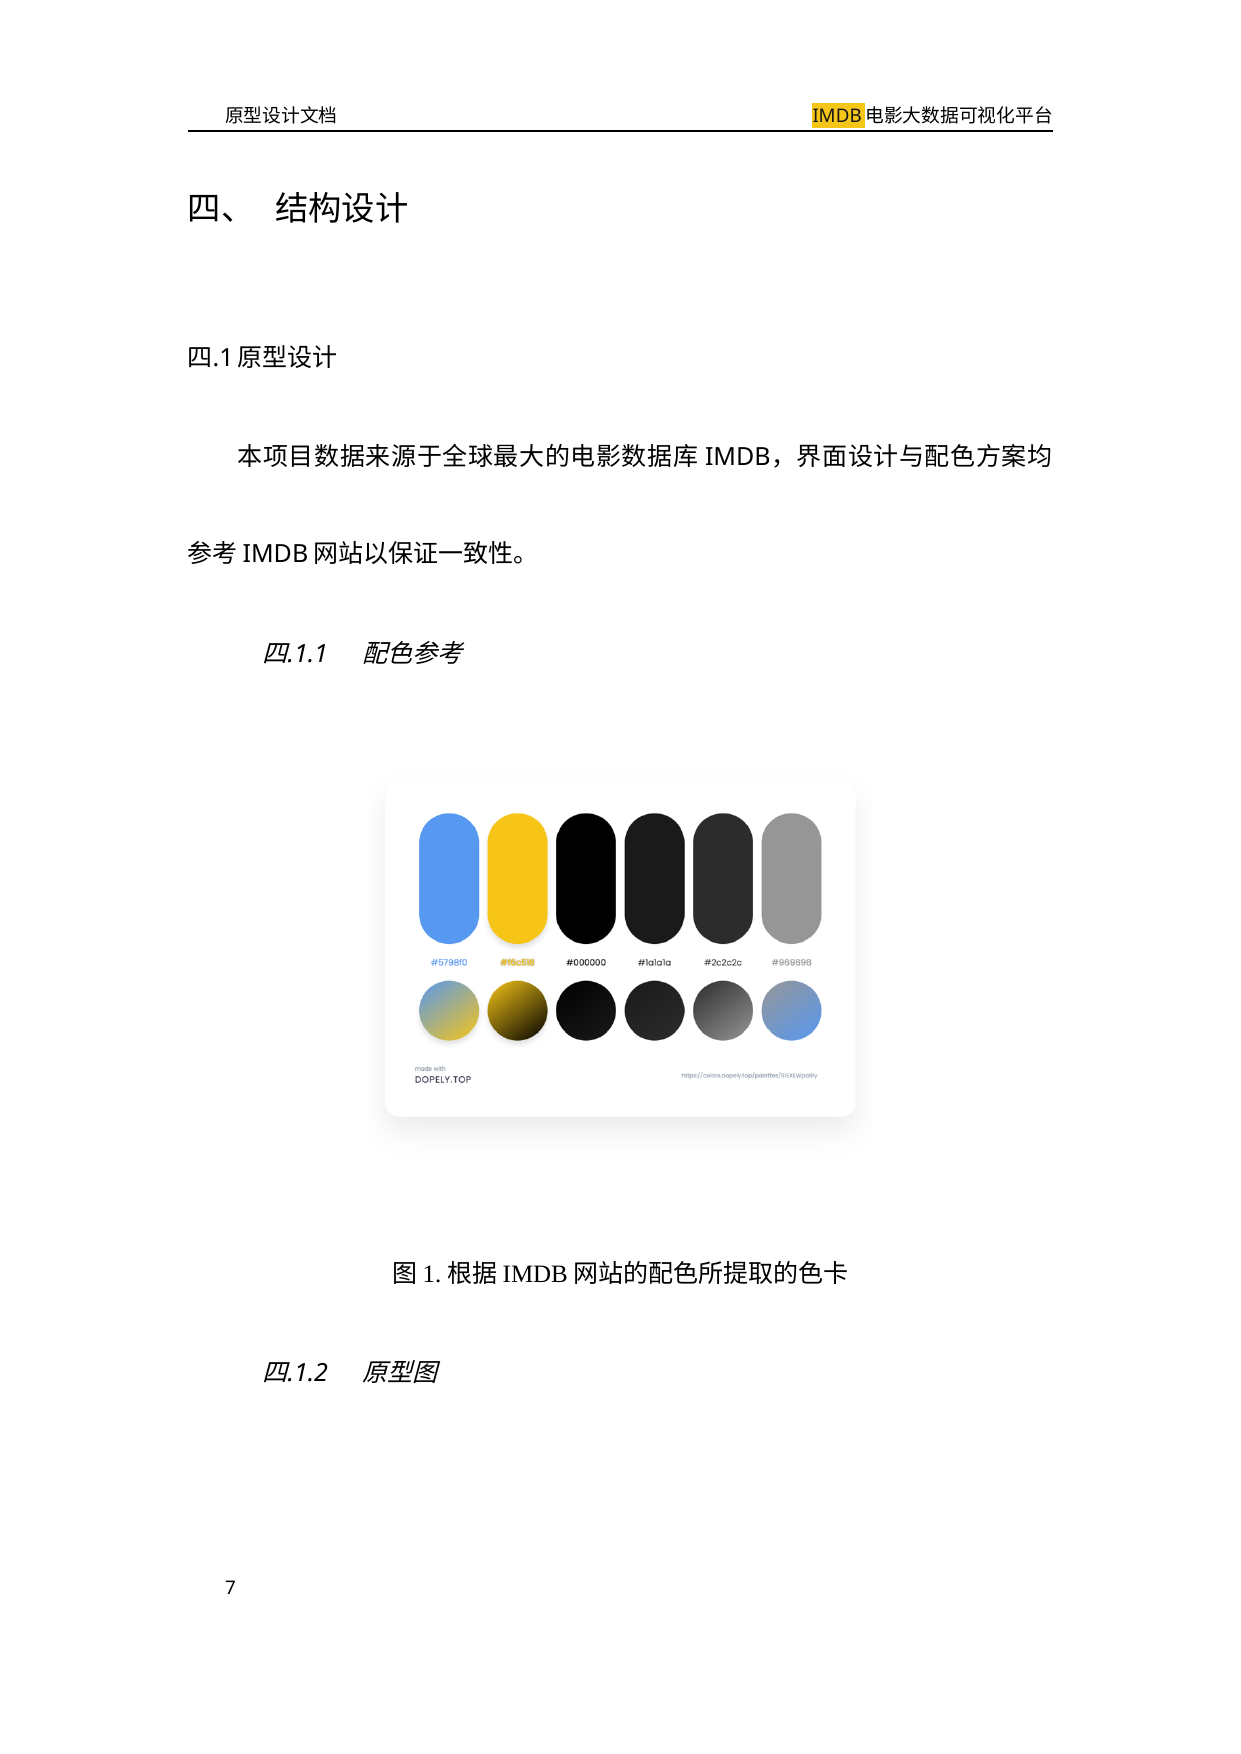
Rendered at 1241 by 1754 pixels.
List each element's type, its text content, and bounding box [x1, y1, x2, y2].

subtitle 原型设计 [187, 323, 1053, 388]
subtitle 原型图 [262, 1338, 1053, 1403]
picture [368, 718, 872, 1181]
text 图1. 根据IMDB网站的配色所提取的色卡 [187, 1239, 1053, 1304]
subtitle 配色参考 [262, 619, 1053, 684]
subtitle 结构设计 [187, 173, 1053, 238]
text 本项目数据来源于全球最大的电影数据库IMDB，界面设计与配色方案均参考IMDB网站以保证一致性。 [187, 422, 1053, 584]
